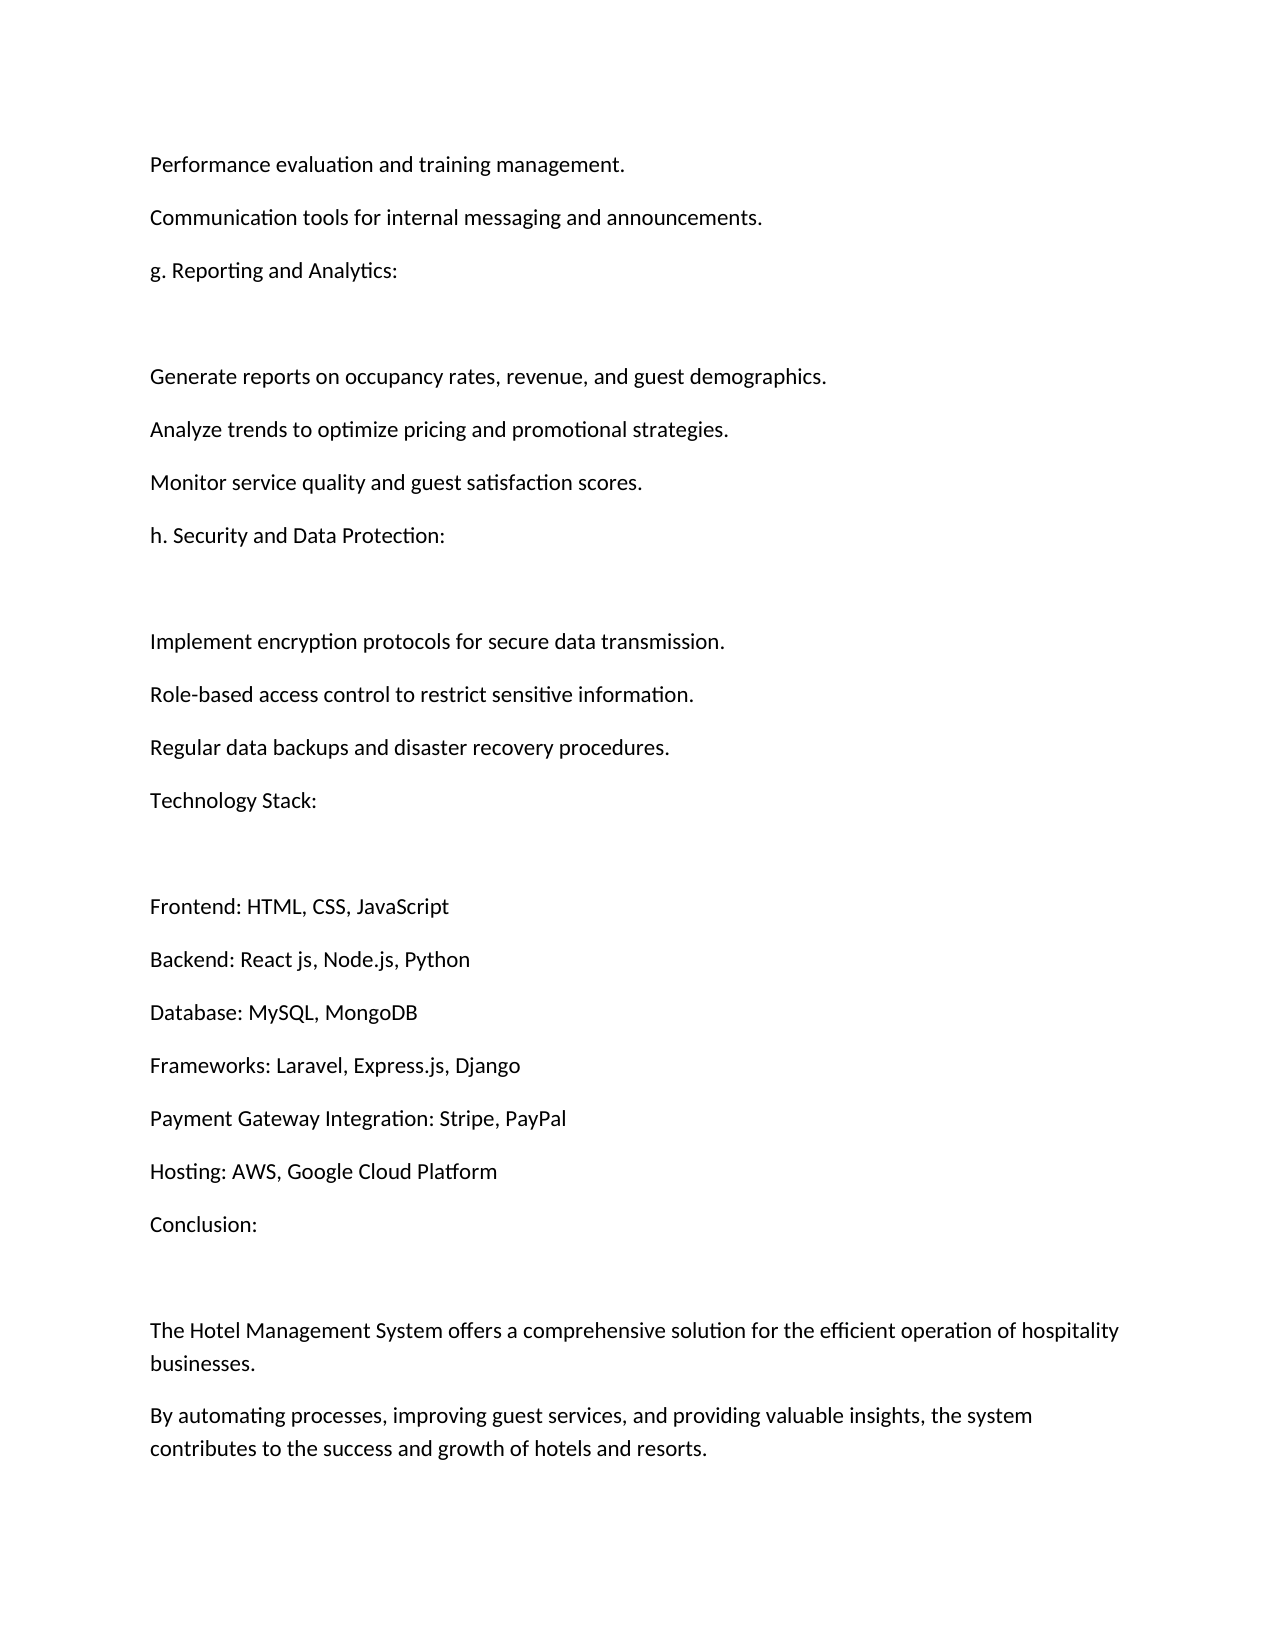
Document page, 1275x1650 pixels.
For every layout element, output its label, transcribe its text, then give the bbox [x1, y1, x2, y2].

text Frontend: HTML, CSS, JavaScript [150, 892, 1125, 920]
text Implement encryption protocols for secure data transmission. [150, 627, 1125, 655]
text h. Security and Data Protection: [150, 521, 1125, 549]
text Performance evaluation and training management. [150, 150, 1125, 178]
text Hosting: AWS, Google Cloud Platform [150, 1157, 1125, 1185]
text Analyze trends to optimize pricing and promotional strategies. [150, 415, 1125, 443]
text Conclusion: [150, 1210, 1125, 1238]
text Regular data backups and disaster recovery procedures. [150, 733, 1125, 761]
text g. Reporting and Analytics: [150, 256, 1125, 284]
text Technology Stack: [150, 786, 1125, 814]
text Monitor service quality and guest satisfaction scores. [150, 468, 1125, 496]
text The Hotel Management System offers a comprehensive solution for the efficient operation of hospitality businesses. [150, 1316, 1125, 1377]
text Database: MySQL, MongoDB [150, 998, 1125, 1026]
text Payment Gateway Integration: Stripe, PayPal [150, 1104, 1125, 1132]
text Role-based access control to restrict sensitive information. [150, 680, 1125, 708]
text By automating processes, improving guest services, and providing valuable insights, the system contributes to the success and growth of hotels and resorts. [150, 1402, 1125, 1462]
text Backend: React js, Node.js, Python [150, 945, 1125, 973]
text Generate reports on occupancy rates, revenue, and guest demographics. [150, 362, 1125, 390]
text Frameworks: Laravel, Express.js, Django [150, 1051, 1125, 1079]
text Communication tools for internal messaging and announcements. [150, 203, 1125, 231]
